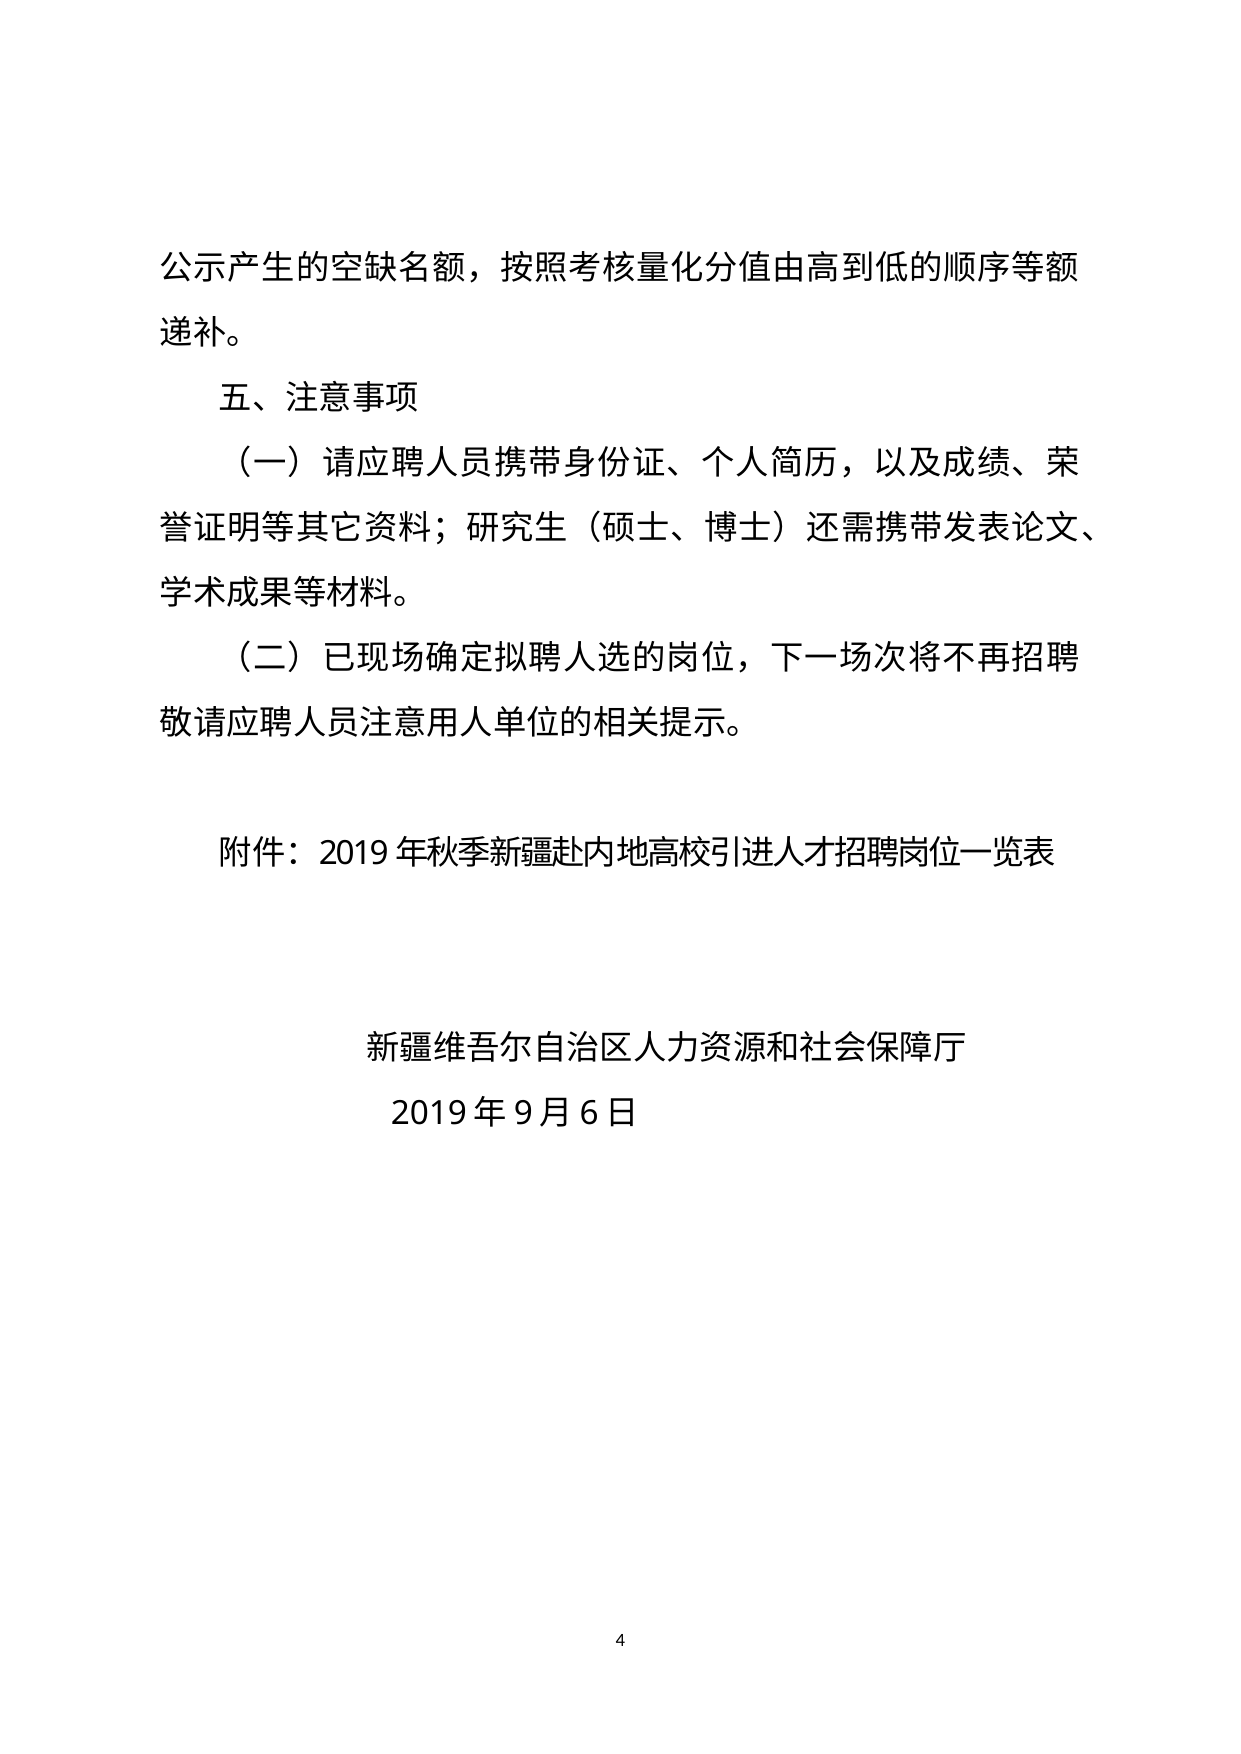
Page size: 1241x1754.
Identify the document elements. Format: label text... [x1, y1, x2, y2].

text 附件：2019年秋季新疆赴内地高校引进人才招聘岗位一览表 [159, 818, 1081, 883]
text 2019年9月6日 [159, 1078, 1081, 1143]
text （一）请应聘人员携带身份证、个人简历，以及成绩、荣誉证明等其它资料；研究生（硕士、博士）还需携带发表论文、学术成果等材料。 [159, 428, 1081, 623]
text （二）已现场确定拟聘人选的岗位，下一场次将不再招聘。敬请应聘人员注意用人单位的相关提示。 [159, 623, 1081, 753]
text 五、注意事项 [159, 363, 1081, 428]
text 新疆维吾尔自治区人力资源和社会保障厅 [159, 1013, 1081, 1078]
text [159, 233, 1081, 363]
